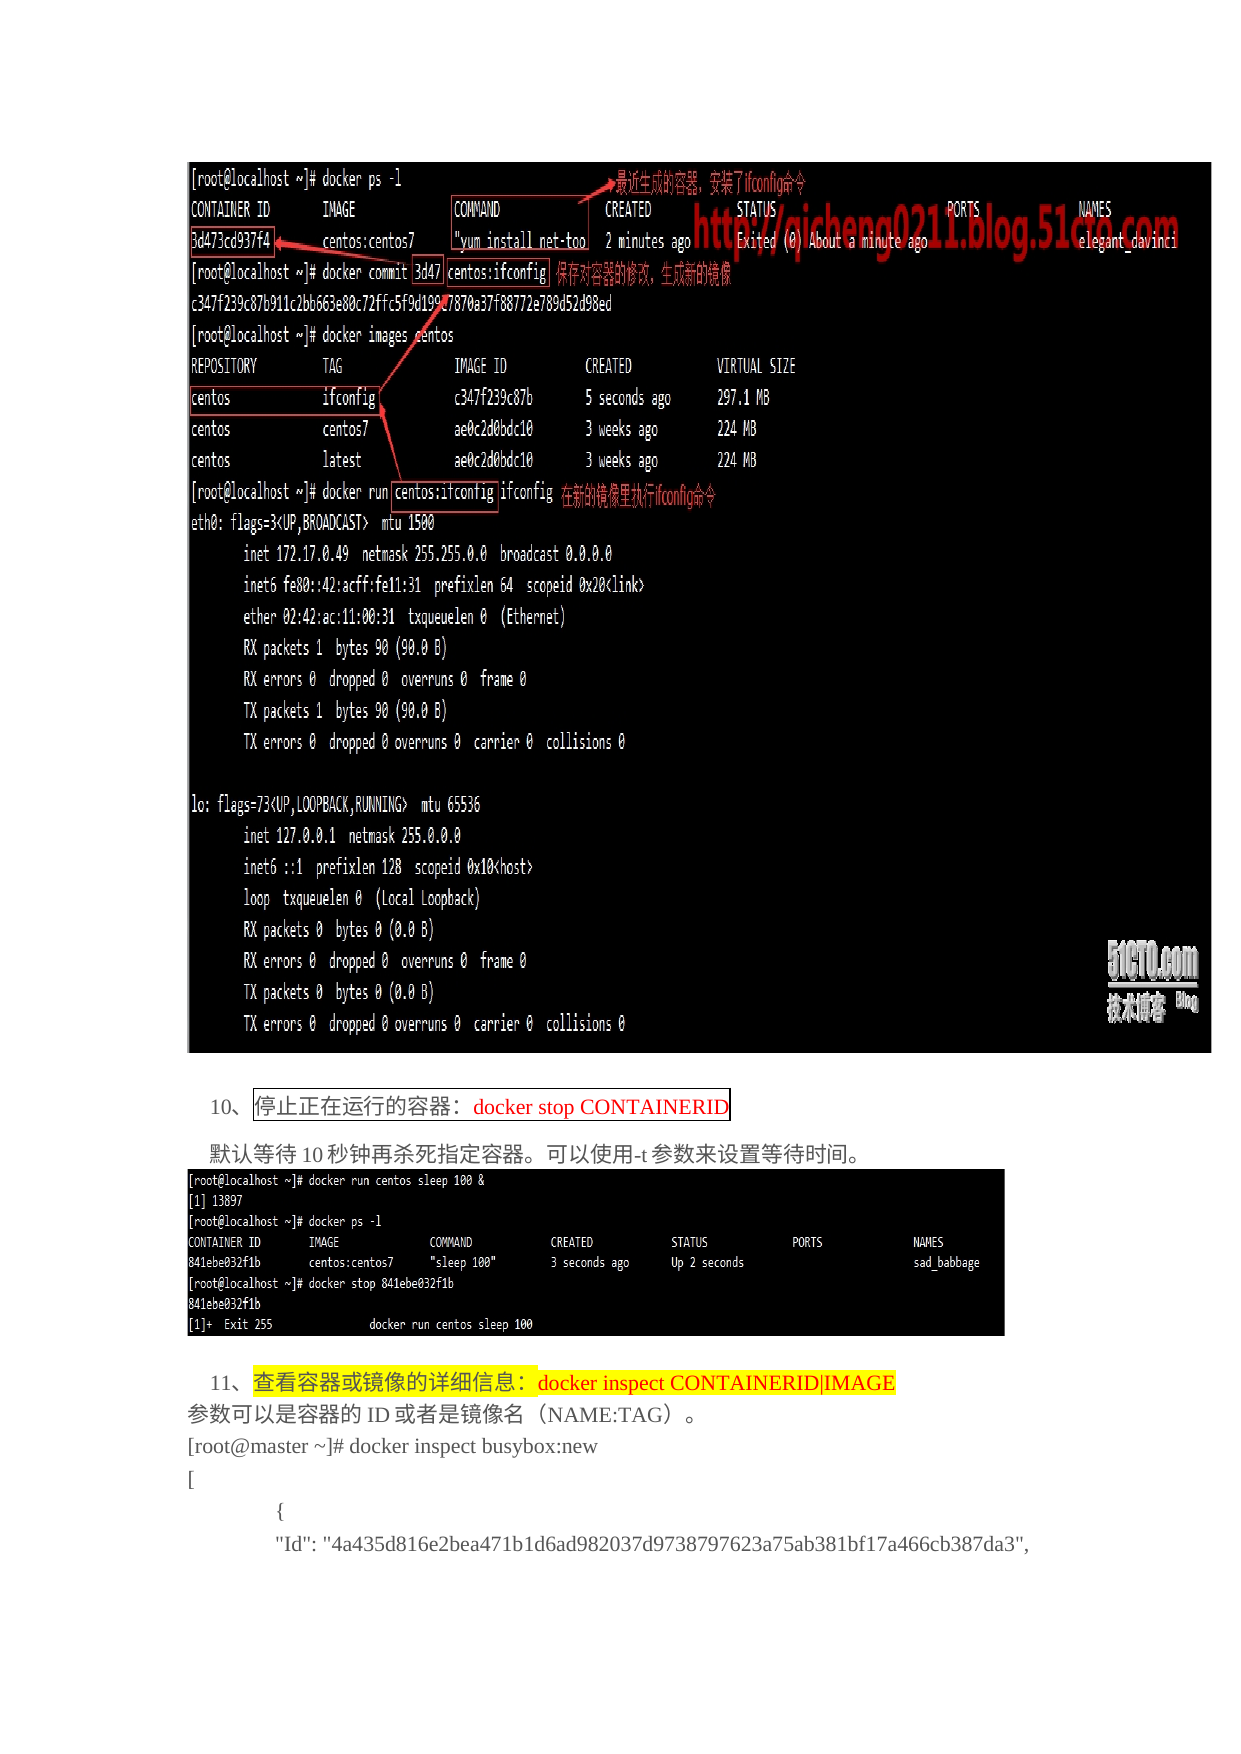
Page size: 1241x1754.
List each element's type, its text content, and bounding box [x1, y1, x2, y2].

text 11、查看容器或镜像的详细信息：docker inspect CONTAINERID|IMAGE [187, 1364, 1053, 1397]
text "Id": "4a435d816e2bea471b1d6ad982037d9738797623a75ab381bf17a466cb387da3", [187, 1527, 1053, 1559]
text 默认等待10秒钟再杀死指定容器。可以使用-t参数来设置等待时间。 [187, 1137, 1053, 1169]
picture [187, 1169, 1005, 1336]
text [ [187, 1462, 1053, 1494]
text 参数可以是容器的ID或者是镜像名（NAME:TAG）。 [187, 1397, 1053, 1429]
text [root@master ~]# docker inspect busybox:new [187, 1429, 1053, 1462]
text 10、停止正在运行的容器：docker stop CONTAINERID [187, 1072, 1053, 1137]
text { [187, 1494, 1053, 1527]
picture [187, 162, 1212, 1053]
